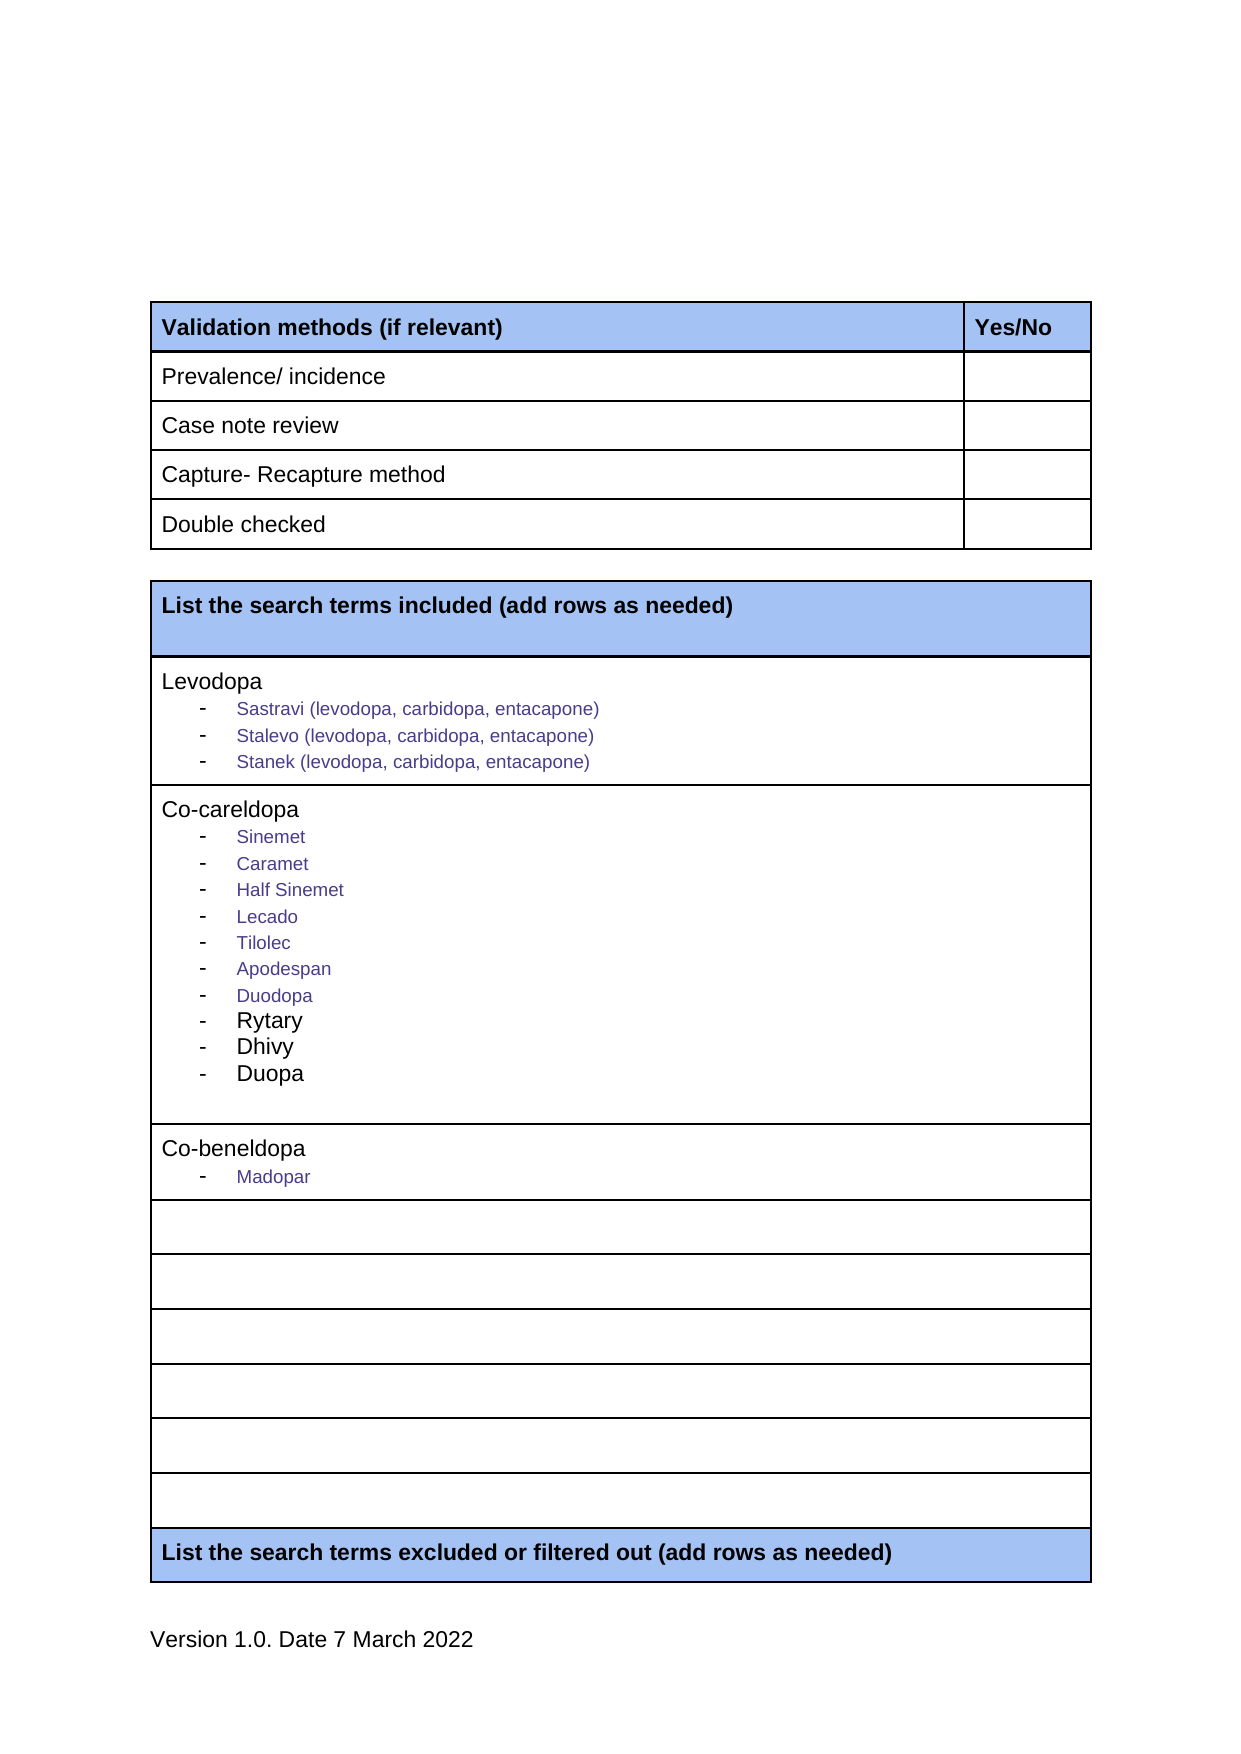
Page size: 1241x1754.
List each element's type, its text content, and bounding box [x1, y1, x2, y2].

table_cell Prevalence/ incidence [152, 353, 963, 399]
table_cell Case note review [152, 402, 963, 449]
table_header Yes/No [965, 303, 1090, 350]
table_cell [152, 1419, 1090, 1472]
table_cell [965, 353, 1090, 399]
table_header Validation methods (if relevant) [152, 303, 963, 350]
table_cell [152, 1310, 1090, 1362]
table_cell [152, 1365, 1090, 1417]
table_cell Co-careldopa Sinemet Caramet Half Sinemet Lecado Tilolec Apodespan Duodopa Rytary Dhivy Duopa [152, 786, 1090, 1123]
table_cell Capture- Recapture method [152, 451, 963, 498]
table_cell [152, 1474, 1090, 1527]
table_cell [965, 402, 1090, 449]
table_cell [152, 1255, 1090, 1308]
table_cell [152, 1201, 1090, 1253]
table_cell Levodopa Sastravi (levodopa, carbidopa, entacapone) Stalevo (levodopa, carbidopa, entacapone) Stanek (levodopa, carbidopa, entacapone) [152, 658, 1090, 784]
table_header List the search terms included (add rows as needed) [152, 582, 1090, 655]
table_cell Double checked [152, 500, 963, 547]
table_cell [965, 500, 1090, 547]
table_cell Co-beneldopa Madopar [152, 1125, 1090, 1198]
table_cell List the search terms excluded or filtered out (add rows as needed) [152, 1529, 1090, 1581]
table_cell [965, 451, 1090, 498]
